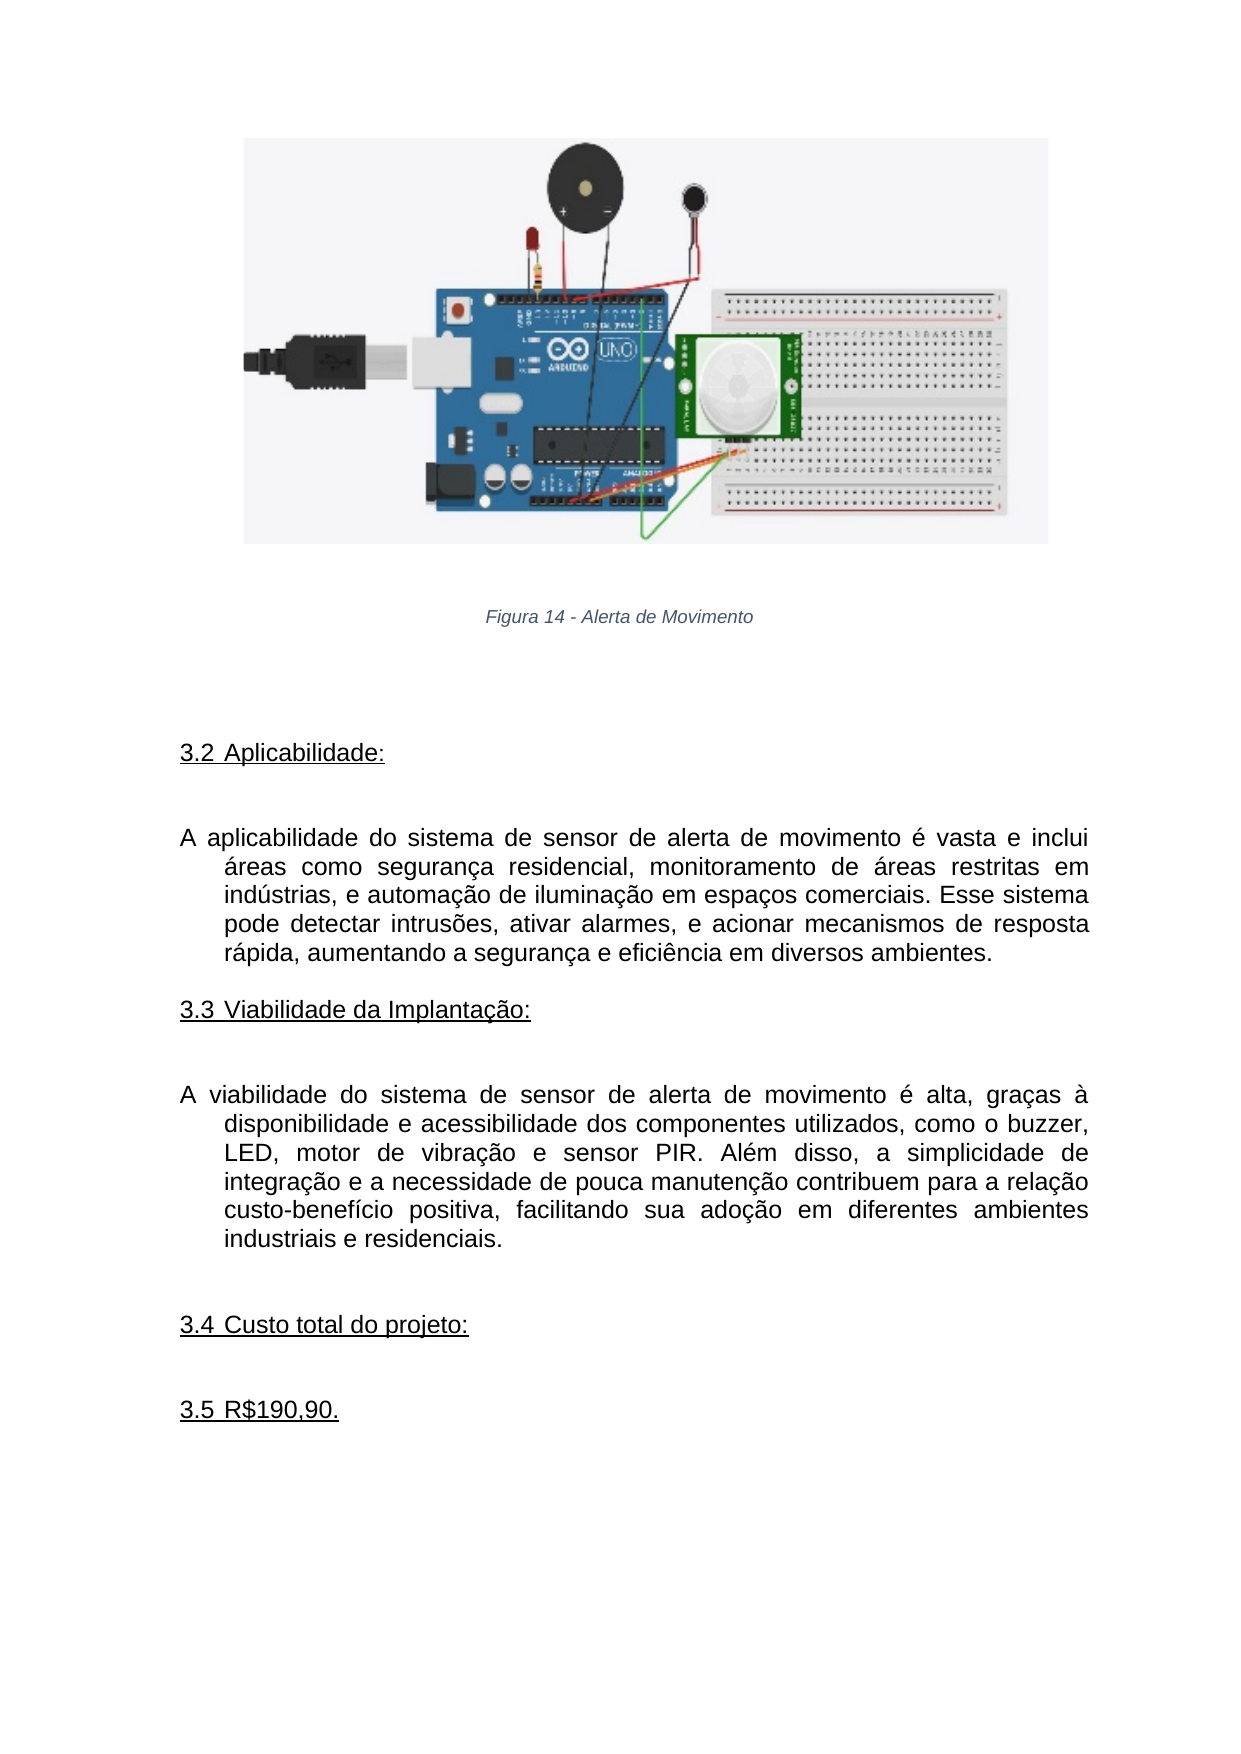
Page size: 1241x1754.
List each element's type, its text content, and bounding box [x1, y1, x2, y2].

text A viabilidade do sistema de sensor de alerta de movimento é alta, graças à disponibilidade e acessibilidade dos componentes utilizados, como o buzzer, LED, motor de vibração e sensor PIR. Além disso, a simplicidade de integração e a necessidade de pouca manutenção contribuem para a relação custo-benefício positiva, facilitando sua adoção em diferentes ambientes industriais e residenciais. [179, 1081, 1090, 1253]
subtitle R$190,90. [179, 1396, 1090, 1424]
picture [243, 138, 1049, 544]
text A aplicabilidade do sistema de sensor de alerta de movimento é vasta e inclui áreas como segurança residencial, monitoramento de áreas restritas em indústrias, e automação de iluminação em espaços comerciais. Esse sistema pode detectar intrusões, ativar alarmes, e acionar mecanismos de resposta rápida, aumentando a segurança e eficiência em diversos ambientes. [179, 823, 1090, 967]
subtitle Aplicabilidade: [179, 738, 1090, 767]
subtitle Viabilidade da Implantação: [179, 996, 1090, 1024]
text Figura 14 - Alerta de Movimento [150, 605, 1090, 627]
subtitle Custo total do projeto: [179, 1311, 1090, 1339]
